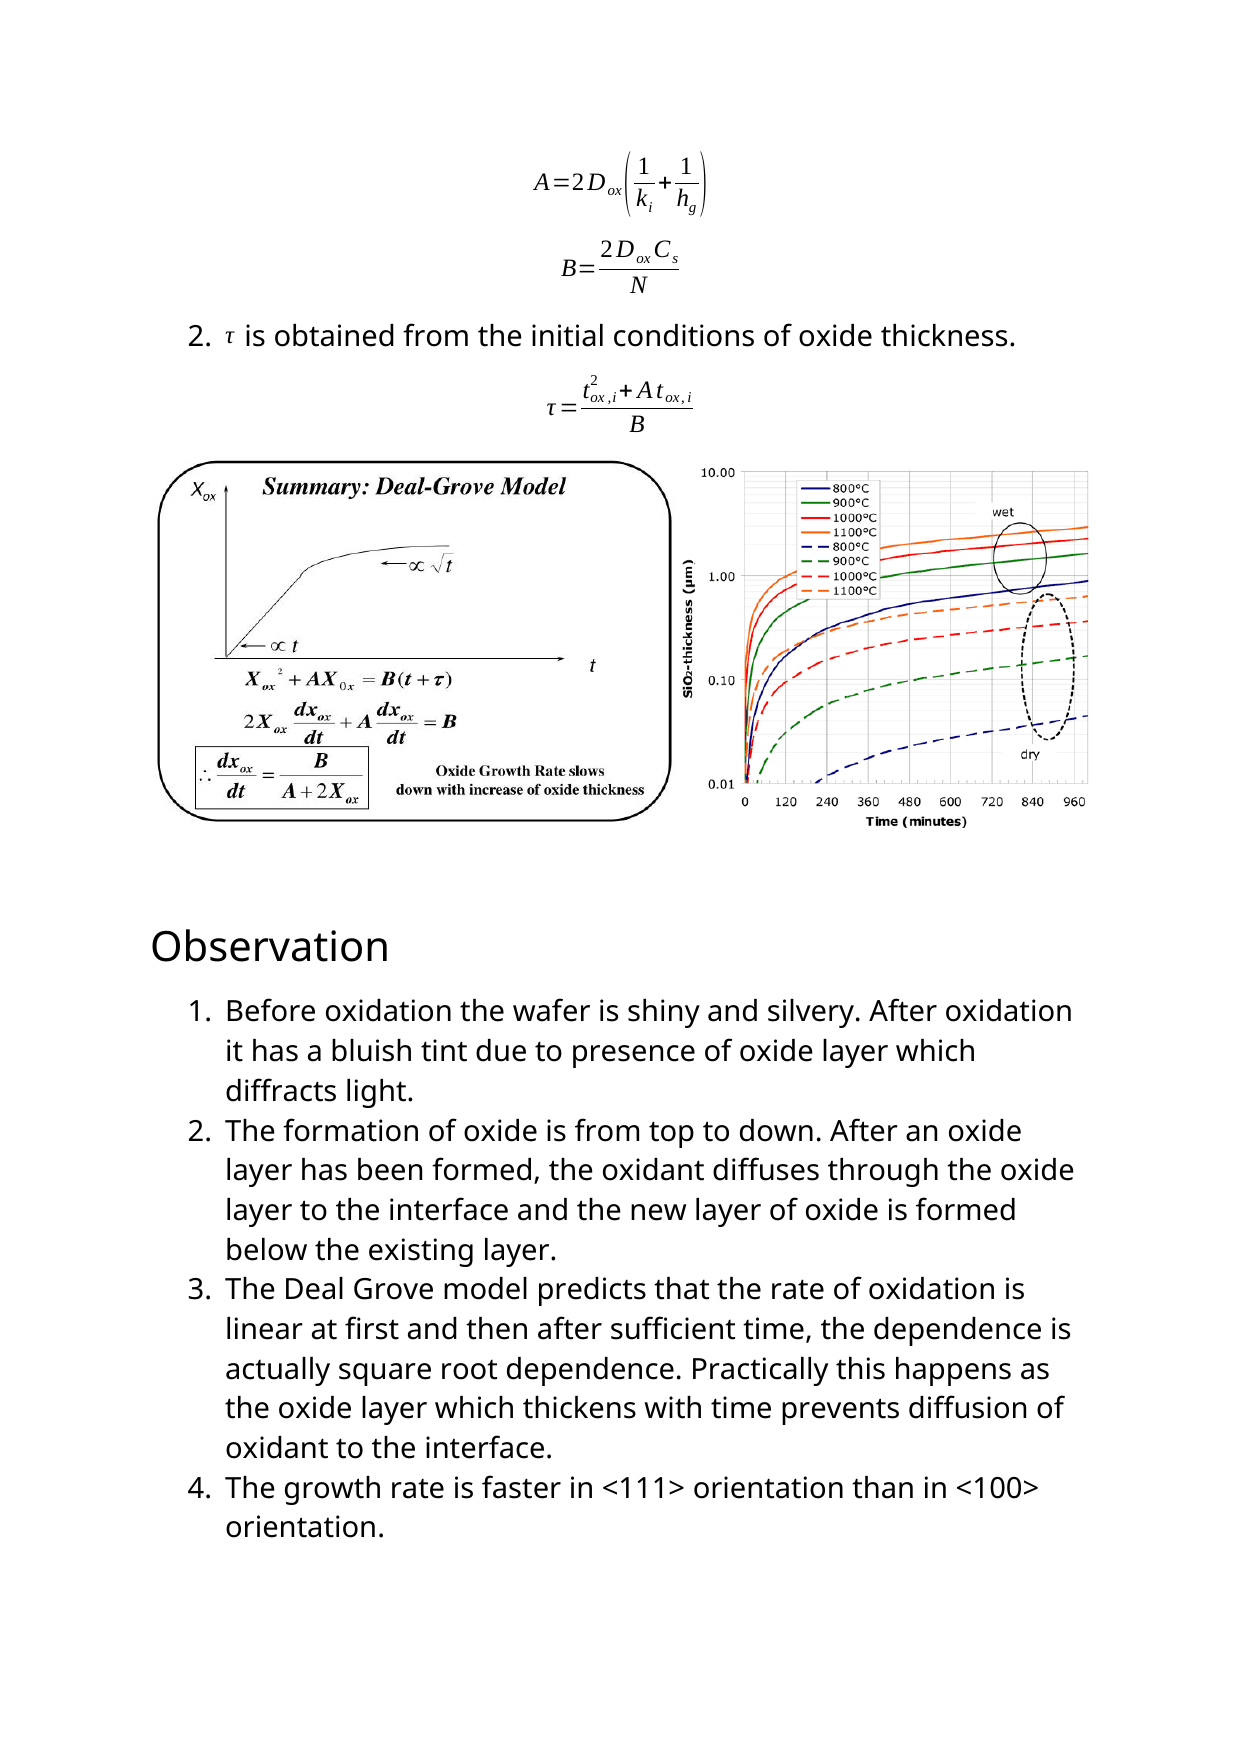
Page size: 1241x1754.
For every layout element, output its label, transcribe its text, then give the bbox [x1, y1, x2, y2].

list The Deal Grove model predicts that the rate of oxidation is linear at first and then after sufficient time, the dependence is actually square root dependence. Practically this happens as the oxide layer which thickens with time prevents diffusion of oxidant to the interface. [187, 1268, 1090, 1467]
list is obtained from the initial conditions of oxide thickness. [187, 315, 1090, 355]
text Observation [150, 917, 1090, 974]
list The growth rate is faster in <111> orientation than in <100> orientation. [187, 1467, 1090, 1546]
picture [151, 454, 1089, 828]
list The formation of oxide is from top to down. After an oxide layer has been formed, the oxidant diffuses through the oxide layer to the interface and the new layer of oxide is formed below the existing layer. [187, 1110, 1090, 1268]
list Before oxidation the wafer is shiny and silvery. After oxidation it has a bluish tint due to presence of oxide layer which diffracts light. [187, 991, 1090, 1110]
